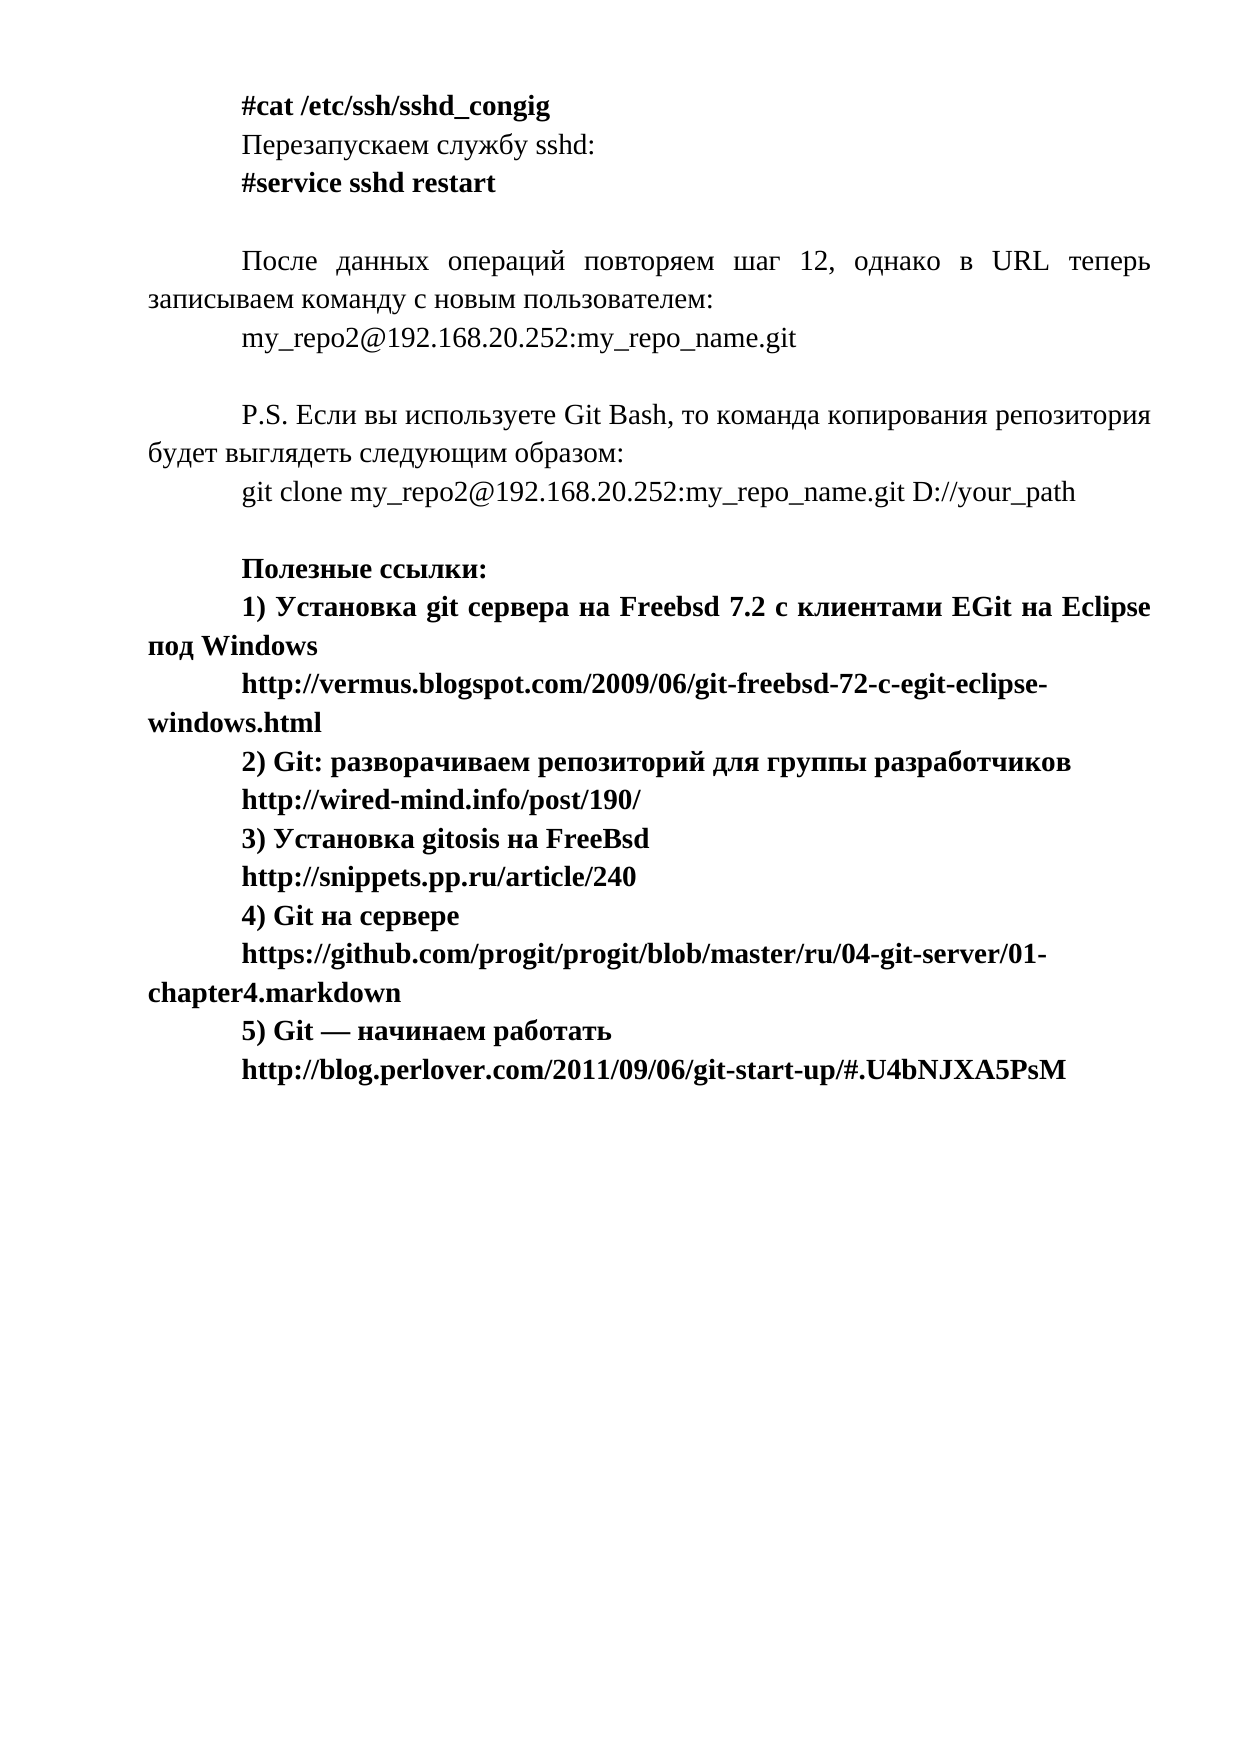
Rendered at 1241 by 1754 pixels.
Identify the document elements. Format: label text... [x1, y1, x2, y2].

text http://snippets.pp.ru/article/240 [148, 859, 1152, 893]
text my_repo2@192.168.20.252:my_repo_name.git [148, 320, 1152, 353]
text 1) Установка git сервера на Freebsd 7.2 c клиентами EGit на Eclipse под Windows [148, 589, 1152, 662]
text 3) Установка gitosis на FreeBsd [148, 821, 1152, 854]
text http://vermus.blogspot.com/2009/06/git-freebsd-72-c-egit-eclipse-windows.html [148, 667, 1152, 739]
text 5) Git — начинаем работать [148, 1013, 1152, 1047]
text git clone my_repo2@192.168.20.252:my_repo_name.git D://your_path [148, 474, 1152, 507]
text 4) Git на сервере [148, 898, 1152, 931]
text 2) Git: разворачиваем репозиторий для группы разработчиков [148, 744, 1152, 777]
text P.S. Если вы используете Git Bash, то команда копирования репозитория будет выглядеть следующим образом: [148, 397, 1152, 469]
text http://blog.perlover.com/2011/09/06/git-start-up/#.U4bNJXA5PsM [148, 1052, 1152, 1086]
text Полезные ссылки: [148, 551, 1152, 584]
text После данных операций повторяем шаг 12, однако в URL теперь записываем команду с новым пользователем: [148, 243, 1152, 315]
text #cat /etc/ssh/sshd_congig [148, 88, 1152, 122]
text http://wired-mind.info/post/190/ [148, 782, 1152, 816]
text https://github.com/progit/progit/blob/master/ru/04-git-server/01-chapter4.markdown [148, 936, 1152, 1008]
text Перезапускаем службу sshd: [148, 127, 1152, 161]
text #service sshd restart [148, 166, 1152, 199]
